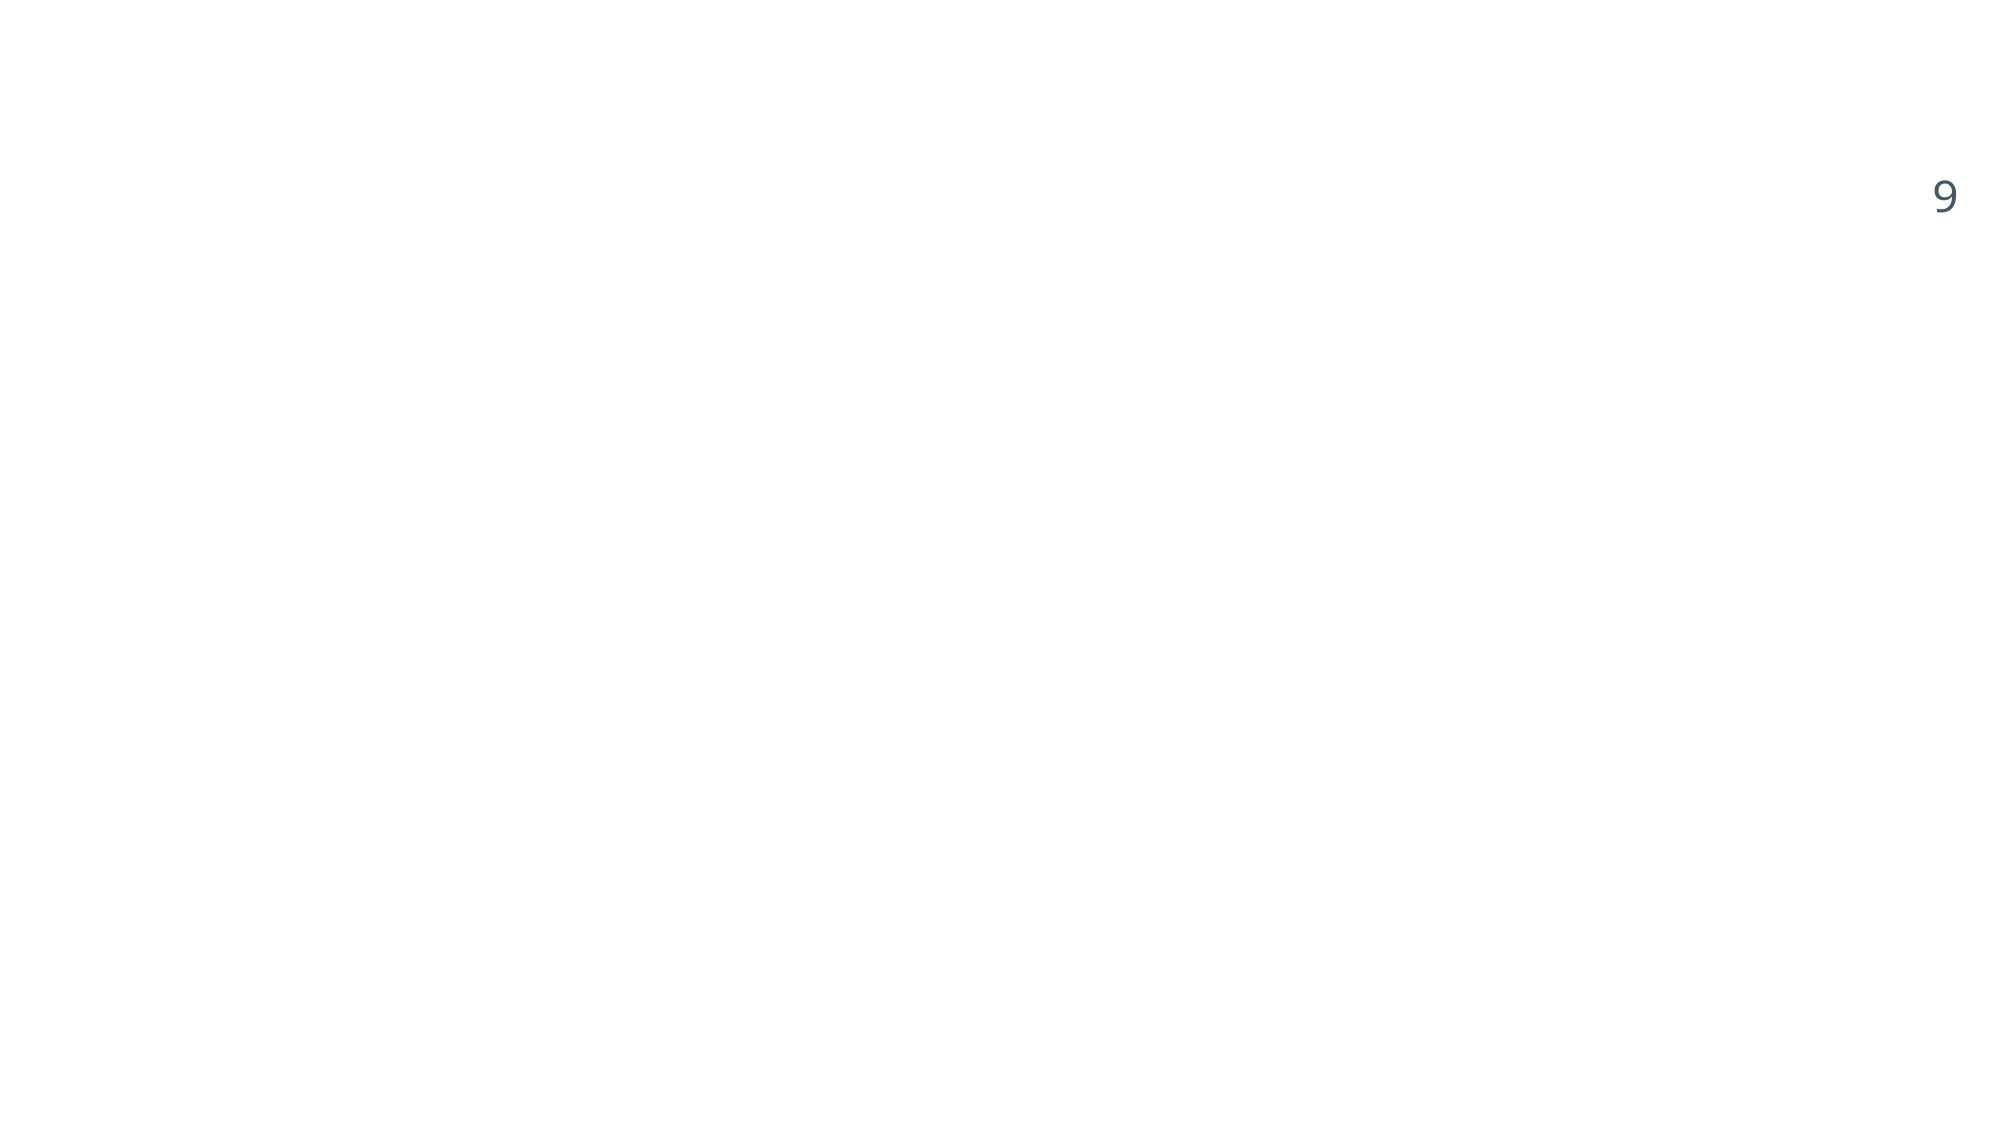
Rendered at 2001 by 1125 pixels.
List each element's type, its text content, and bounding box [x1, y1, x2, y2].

text 9 [0, 166, 1959, 225]
